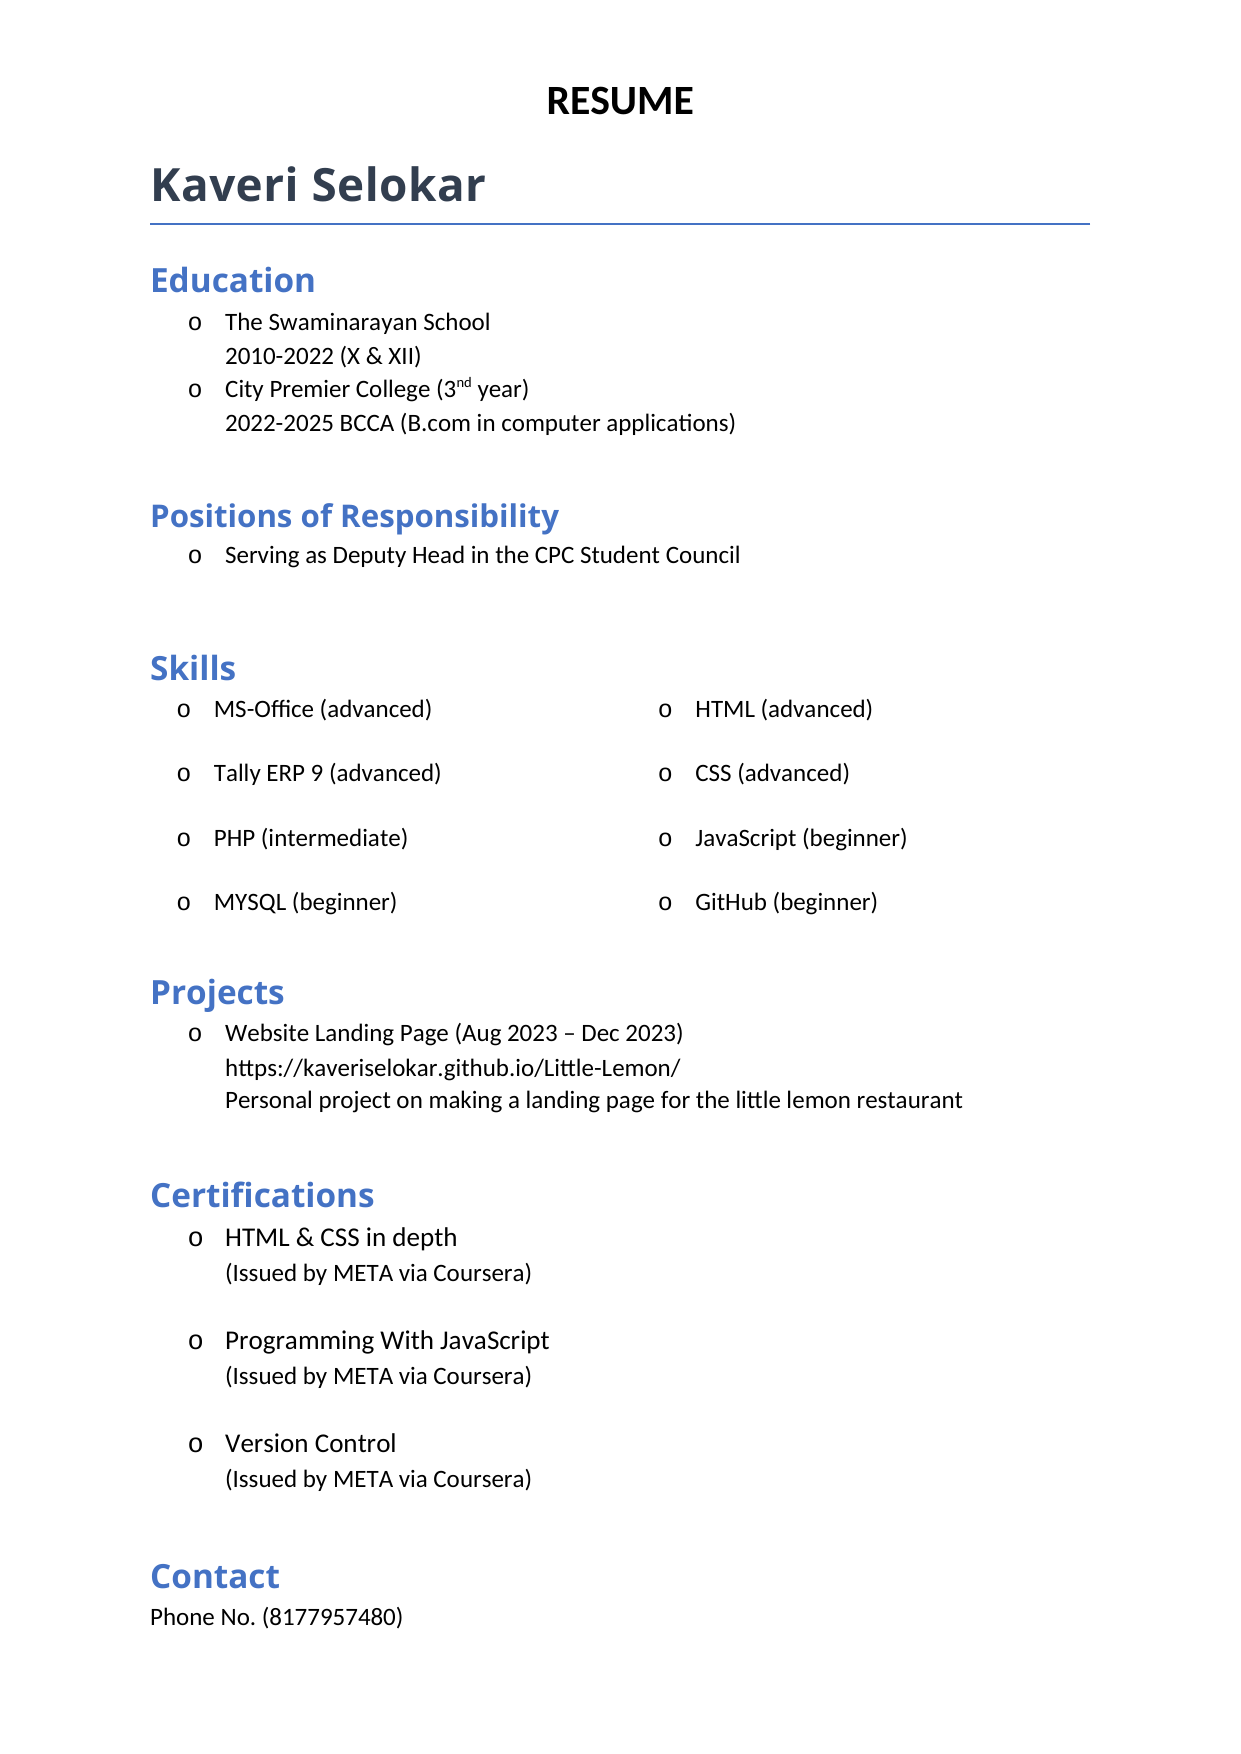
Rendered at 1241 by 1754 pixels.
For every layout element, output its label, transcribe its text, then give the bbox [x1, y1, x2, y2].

subtitle Skills [150, 644, 1090, 690]
list Version Control [187, 1426, 1090, 1461]
text 2022-2025 BCCA (B.com in computer applications) [225, 407, 1090, 438]
subtitle Projects [150, 968, 1090, 1014]
text Personal project on making a landing page for the little lemon restaurant [225, 1085, 1090, 1115]
list City Premier College (3nd year) [187, 373, 1090, 404]
list The Swaminarayan School [187, 306, 1090, 337]
list HTML & CSS in depth [187, 1220, 1090, 1255]
table_header HTML (advanced) CSS (advanced) JavaScript (beginner) GitHub (beginner) [609, 693, 1090, 948]
title Kaveri Selokar [150, 153, 1090, 223]
text 2010-2022 (X & XII) [225, 340, 1090, 370]
table_header MS-Office (advanced) Tally ERP 9 (advanced) PHP (intermediate) MYSQL (beginner) [128, 693, 609, 948]
list (Issued by META via Coursera) [225, 1463, 1090, 1494]
list (Issued by META via Coursera) [225, 1257, 1090, 1288]
text https://kaveriselokar.github.io/Little-Lemon/ [225, 1052, 1090, 1082]
list (Issued by META via Coursera) [225, 1360, 1090, 1391]
subtitle Education [150, 257, 1090, 302]
subtitle Contact [150, 1553, 1090, 1598]
subtitle Positions of Responsibility [150, 494, 1090, 536]
list Website Landing Page (Aug 2023 – Dec 2023) [187, 1017, 1090, 1049]
subtitle Certifications [150, 1171, 1090, 1217]
list Programming With JavaScript [187, 1323, 1090, 1358]
text Phone No. (8177957480) [150, 1602, 1090, 1632]
list Serving as Deputy Head in the CPC Student Council [187, 540, 1090, 571]
